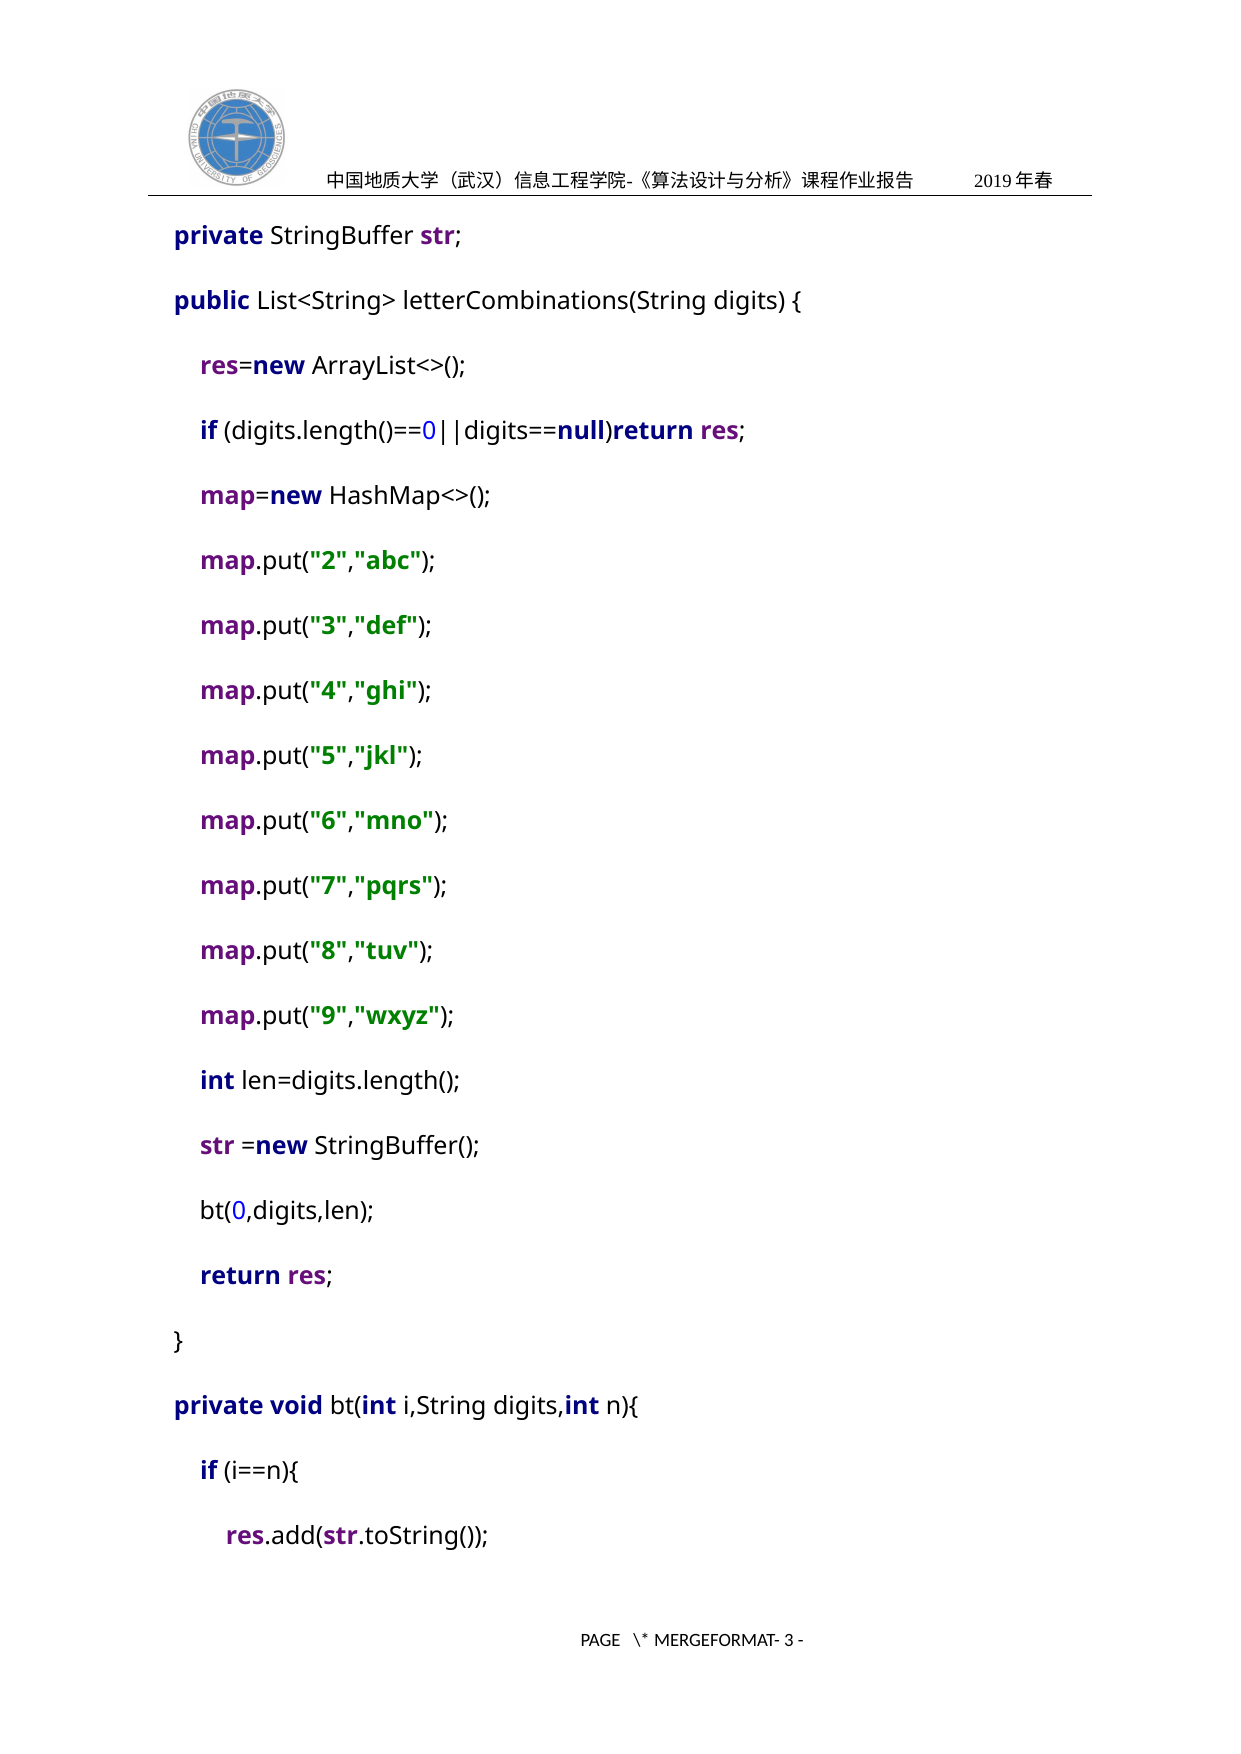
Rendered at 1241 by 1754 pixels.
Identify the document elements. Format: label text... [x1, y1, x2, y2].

text if (digits.length()==0||digits==null)return res; [148, 397, 1092, 462]
text map=new HashMap<>(); [148, 462, 1092, 527]
text map.put("7","pqrs"); [148, 852, 1092, 917]
text map.put("8","tuv"); [148, 917, 1092, 982]
text private void bt(int i,String digits,int n){ [148, 1372, 1092, 1437]
text } [148, 1307, 1092, 1372]
text if (i==n){ [148, 1437, 1092, 1502]
text private StringBuffer str; [148, 202, 1092, 267]
text int len=digits.length(); [148, 1047, 1092, 1112]
text map.put("4","ghi"); [148, 657, 1092, 722]
picture [187, 88, 286, 187]
text str =new StringBuffer(); [148, 1112, 1092, 1177]
text map.put("5","jkl"); [148, 722, 1092, 787]
text map.put("3","def"); [148, 592, 1092, 657]
text map.put("9","wxyz"); [148, 982, 1092, 1047]
text public List<String> letterCombinations(String digits) { [148, 267, 1092, 332]
text bt(0,digits,len); [148, 1177, 1092, 1242]
text map.put("2","abc"); [148, 527, 1092, 592]
text res.add(str.toString()); [148, 1502, 1092, 1567]
text return res; [148, 1242, 1092, 1307]
text res=new ArrayList<>(); [148, 332, 1092, 397]
text map.put("6","mno"); [148, 787, 1092, 852]
